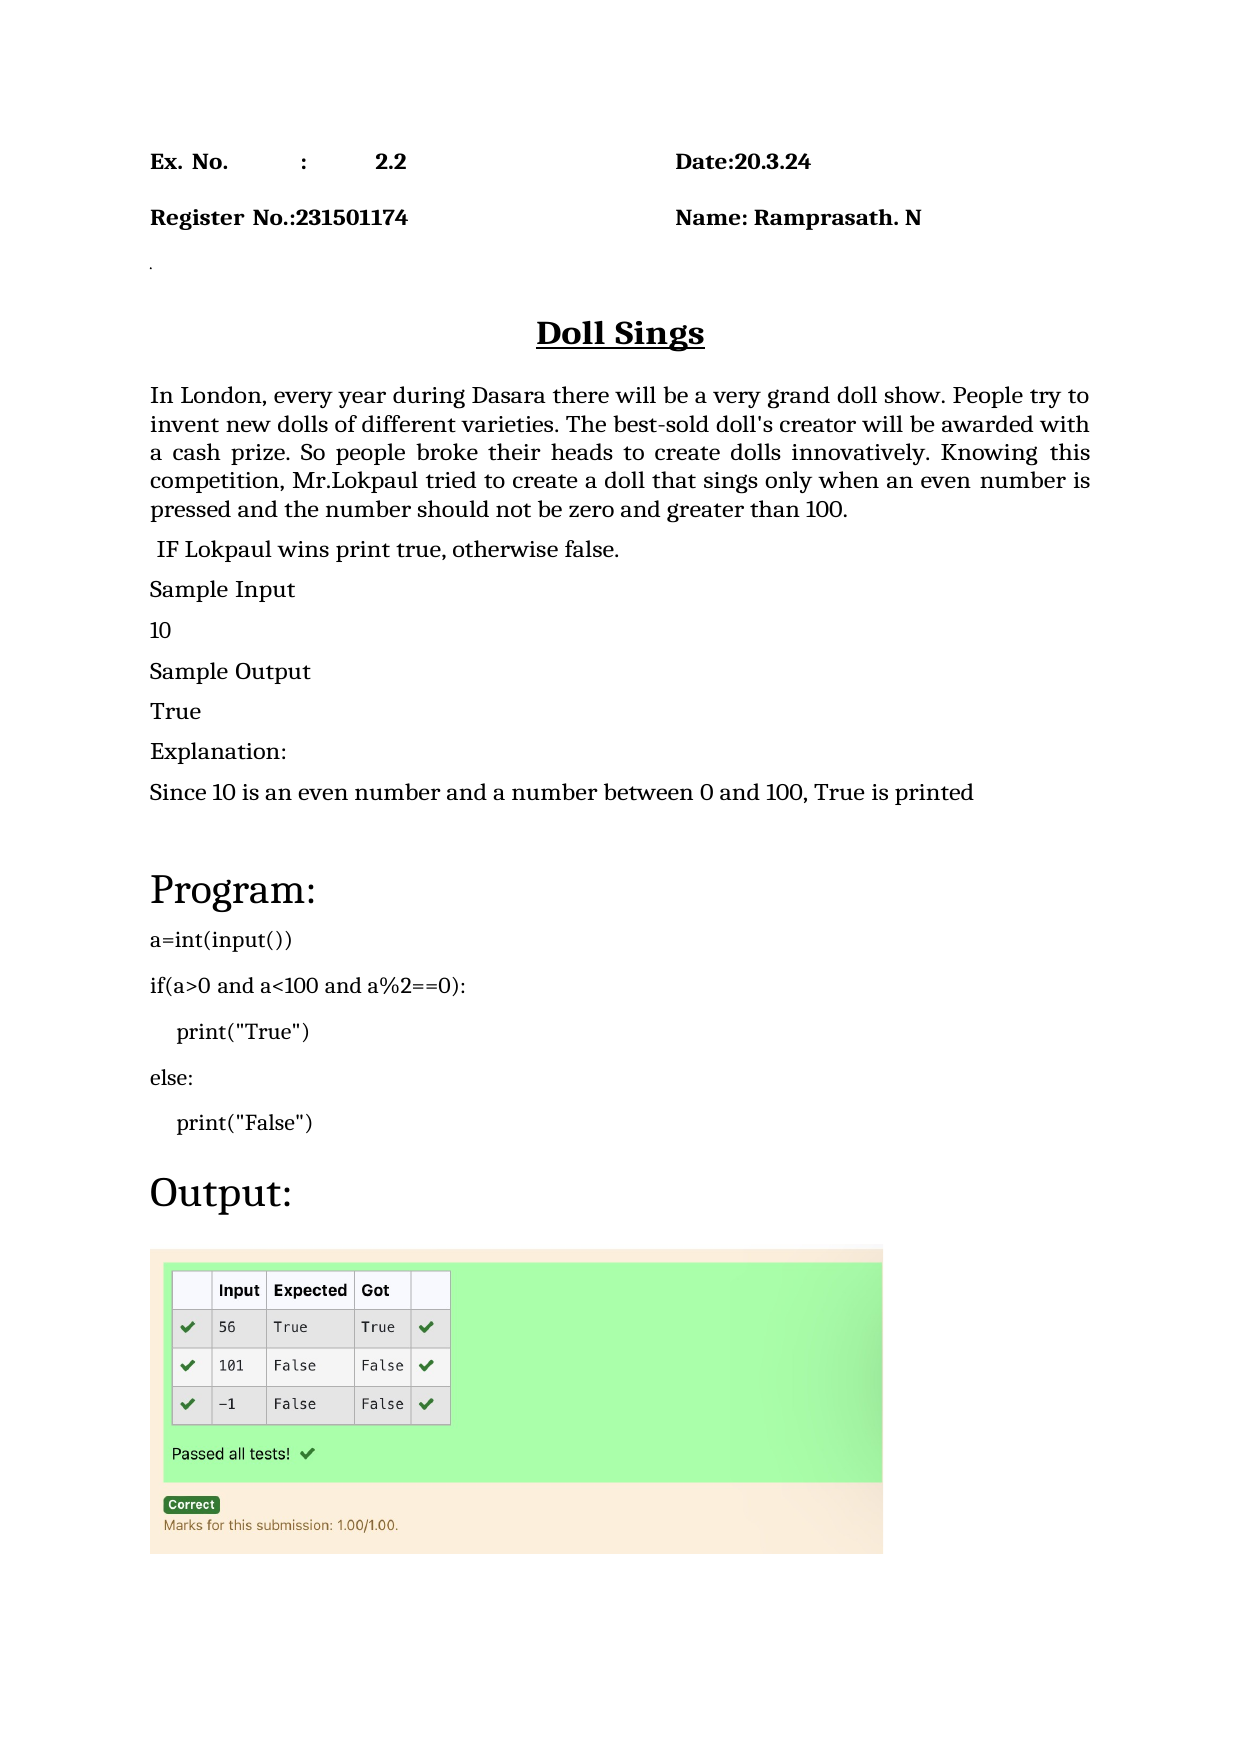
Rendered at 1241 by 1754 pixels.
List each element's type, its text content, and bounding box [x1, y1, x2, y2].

text Ex. No. : 2.2 Date:20.3.24 [150, 149, 1136, 175]
subtitle Program: [150, 866, 1136, 913]
subtitle Output: [150, 1169, 1136, 1217]
text Register No.:231501174 Name: Ramprasath. N [150, 204, 1136, 231]
text In London, every year during Dasara there will be a very grand doll show. People try to invent new dolls of different varieties. The best-sold doll's creator will be awarded with a cash prize. So people broke their heads to create dolls innovatively. Knowing this competition, Mr.Lokpaul tried to create a doll that sings only when an even number is pressed and the number should not be zero and greater than 100. [150, 382, 1090, 523]
text Since 10 is an even number and a number between 0 and 100, True is printed [150, 778, 1136, 806]
text print("False") [176, 1110, 1136, 1137]
subtitle Doll Sings [374, 314, 867, 353]
picture [150, 1244, 884, 1554]
text IF Lokpaul wins print true, otherwise false. Sample Input [150, 536, 649, 604]
text if(a>0 and a<100 and a%2==0): print("True") [150, 973, 537, 1045]
text else: [150, 1064, 1136, 1091]
text a=int(input()) [150, 927, 1136, 953]
text 10 [150, 617, 1136, 644]
text Sample Output True Explanation: [150, 658, 327, 766]
